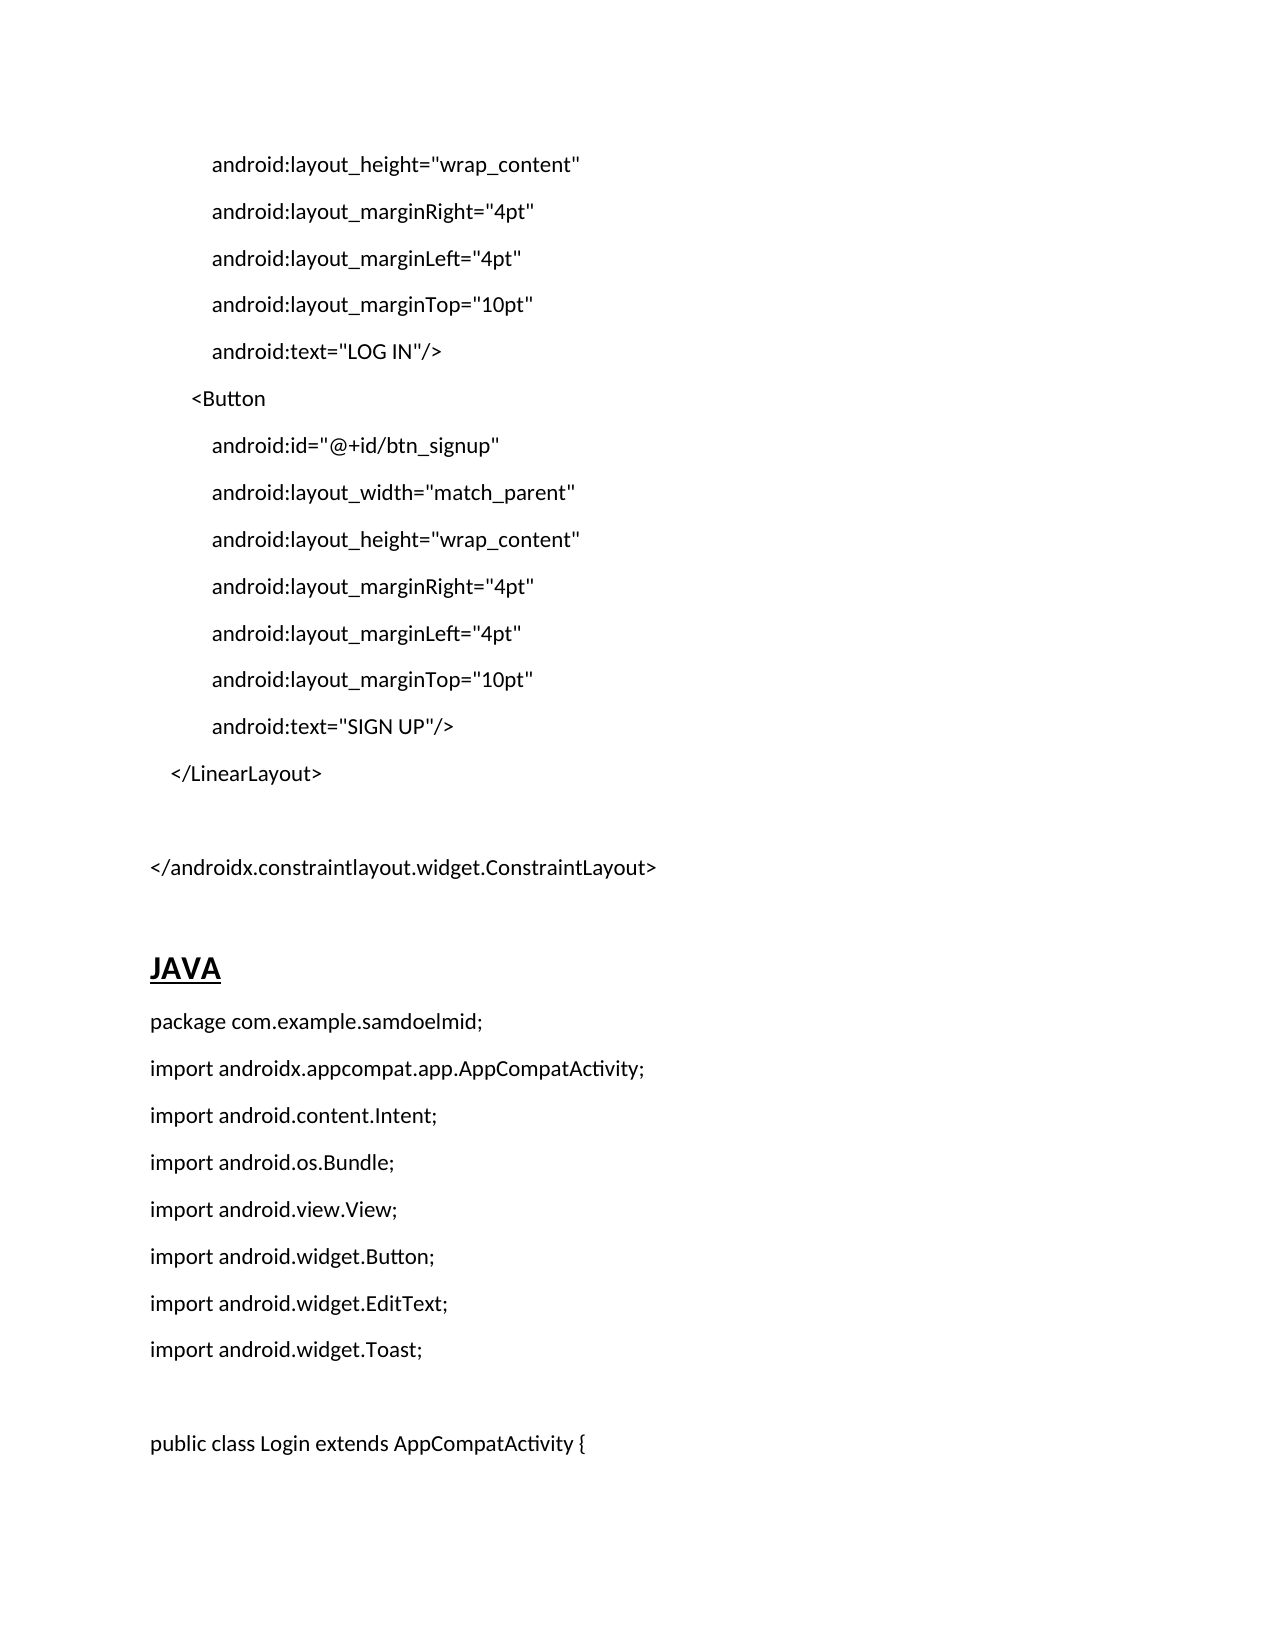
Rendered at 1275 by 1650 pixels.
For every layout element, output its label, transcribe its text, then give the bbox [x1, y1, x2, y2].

text import android.os.Bundle; [150, 1148, 1125, 1176]
text </androidx.constraintlayout.widget.ConstraintLayout> [150, 853, 1125, 881]
text android:id="@+id/btn_signup" [150, 431, 1125, 459]
text android:layout_height="wrap_content" [150, 150, 1125, 178]
text android:layout_marginRight="4pt" [150, 197, 1125, 225]
text import android.widget.EditText; [150, 1289, 1125, 1317]
text import android.view.View; [150, 1195, 1125, 1223]
text import android.widget.Toast; [150, 1336, 1125, 1364]
text android:text="SIGN UP"/> [150, 712, 1125, 741]
text android:layout_marginRight="4pt" [150, 572, 1125, 600]
text public class Login extends AppCompatActivity { [150, 1429, 1125, 1457]
text android:layout_width="match_parent" [150, 478, 1125, 506]
text android:layout_marginLeft="4pt" [150, 244, 1125, 272]
text import android.content.Intent; [150, 1101, 1125, 1129]
text JAVA [150, 947, 1125, 988]
text <Button [150, 384, 1125, 412]
text android:layout_marginTop="10pt" [150, 291, 1125, 319]
text package com.example.samdoelmid; [150, 1007, 1125, 1036]
text import android.widget.Button; [150, 1242, 1125, 1270]
text import androidx.appcompat.app.AppCompatActivity; [150, 1054, 1125, 1082]
text android:layout_marginTop="10pt" [150, 666, 1125, 694]
text android:layout_height="wrap_content" [150, 525, 1125, 553]
text </LinearLayout> [150, 759, 1125, 787]
text android:text="LOG IN"/> [150, 337, 1125, 366]
text android:layout_marginLeft="4pt" [150, 619, 1125, 647]
